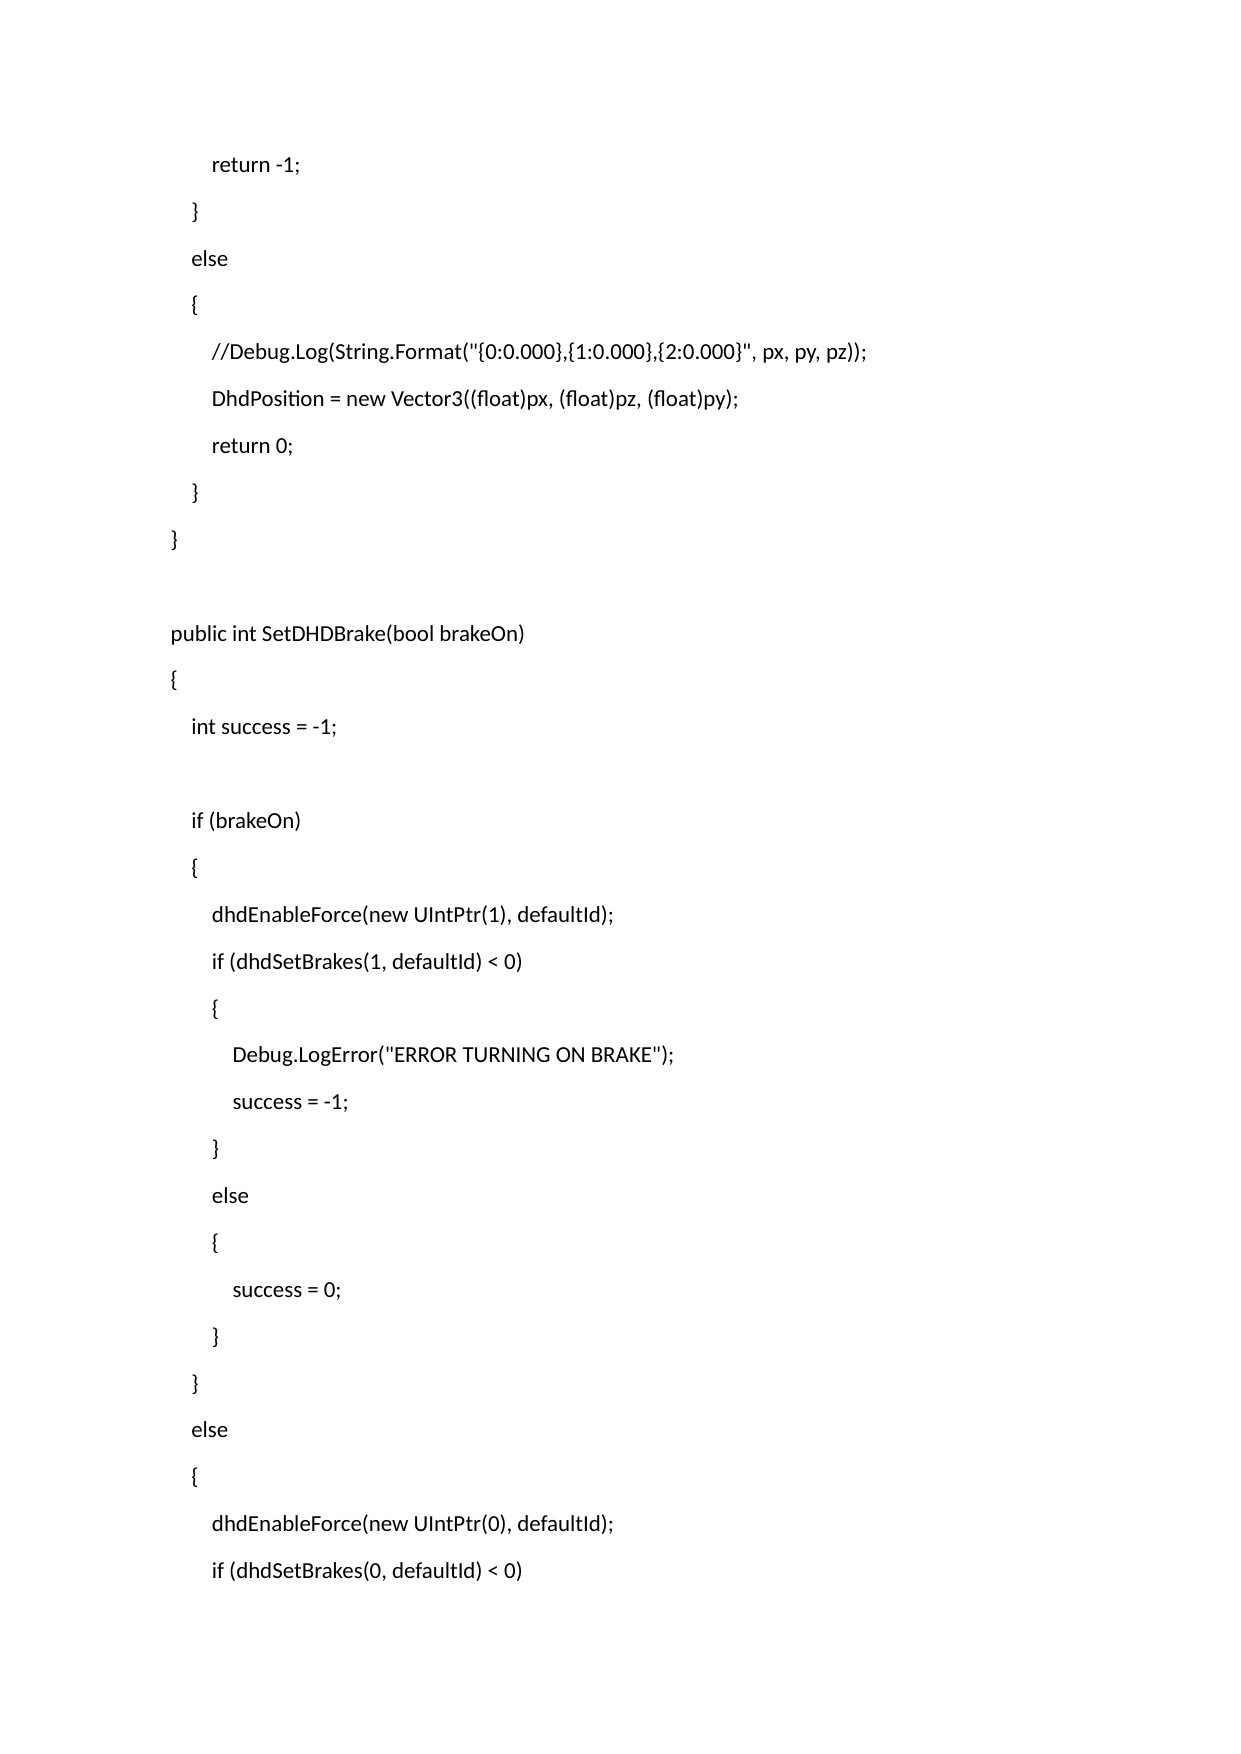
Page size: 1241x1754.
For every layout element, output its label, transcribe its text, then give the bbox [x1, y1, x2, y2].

text if (dhdSetBrakes(1, defaultId) < 0) [150, 947, 1090, 975]
text { [150, 853, 1090, 881]
text { [150, 291, 1090, 319]
text DhdPosition = new Vector3((float)px, (float)pz, (float)py); [150, 384, 1090, 412]
text return 0; [150, 431, 1090, 459]
text } [150, 1322, 1090, 1350]
text { [150, 1462, 1090, 1491]
text else [150, 1416, 1090, 1444]
text public int SetDHDBrake(bool brakeOn) [150, 619, 1090, 647]
text success = -1; [150, 1087, 1090, 1116]
text else [150, 244, 1090, 272]
text } [150, 525, 1090, 553]
text } [150, 1369, 1090, 1397]
text Debug.LogError("ERROR TURNING ON BRAKE"); [150, 1041, 1090, 1069]
text if (dhdSetBrakes(0, defaultId) < 0) [150, 1556, 1090, 1584]
text { [150, 994, 1090, 1022]
text return -1; [150, 150, 1090, 178]
text int success = -1; [150, 712, 1090, 741]
text else [150, 1181, 1090, 1209]
text if (brakeOn) [150, 806, 1090, 834]
text dhdEnableForce(new UIntPtr(1), defaultId); [150, 900, 1090, 928]
text //Debug.Log(String.Format("{0:0.000},{1:0.000},{2:0.000}", px, py, pz)); [150, 337, 1090, 366]
text } [150, 197, 1090, 225]
text { [150, 1228, 1090, 1256]
text } [150, 1134, 1090, 1162]
text dhdEnableForce(new UIntPtr(0), defaultId); [150, 1509, 1090, 1537]
text success = 0; [150, 1275, 1090, 1303]
text } [150, 478, 1090, 506]
text { [150, 666, 1090, 694]
